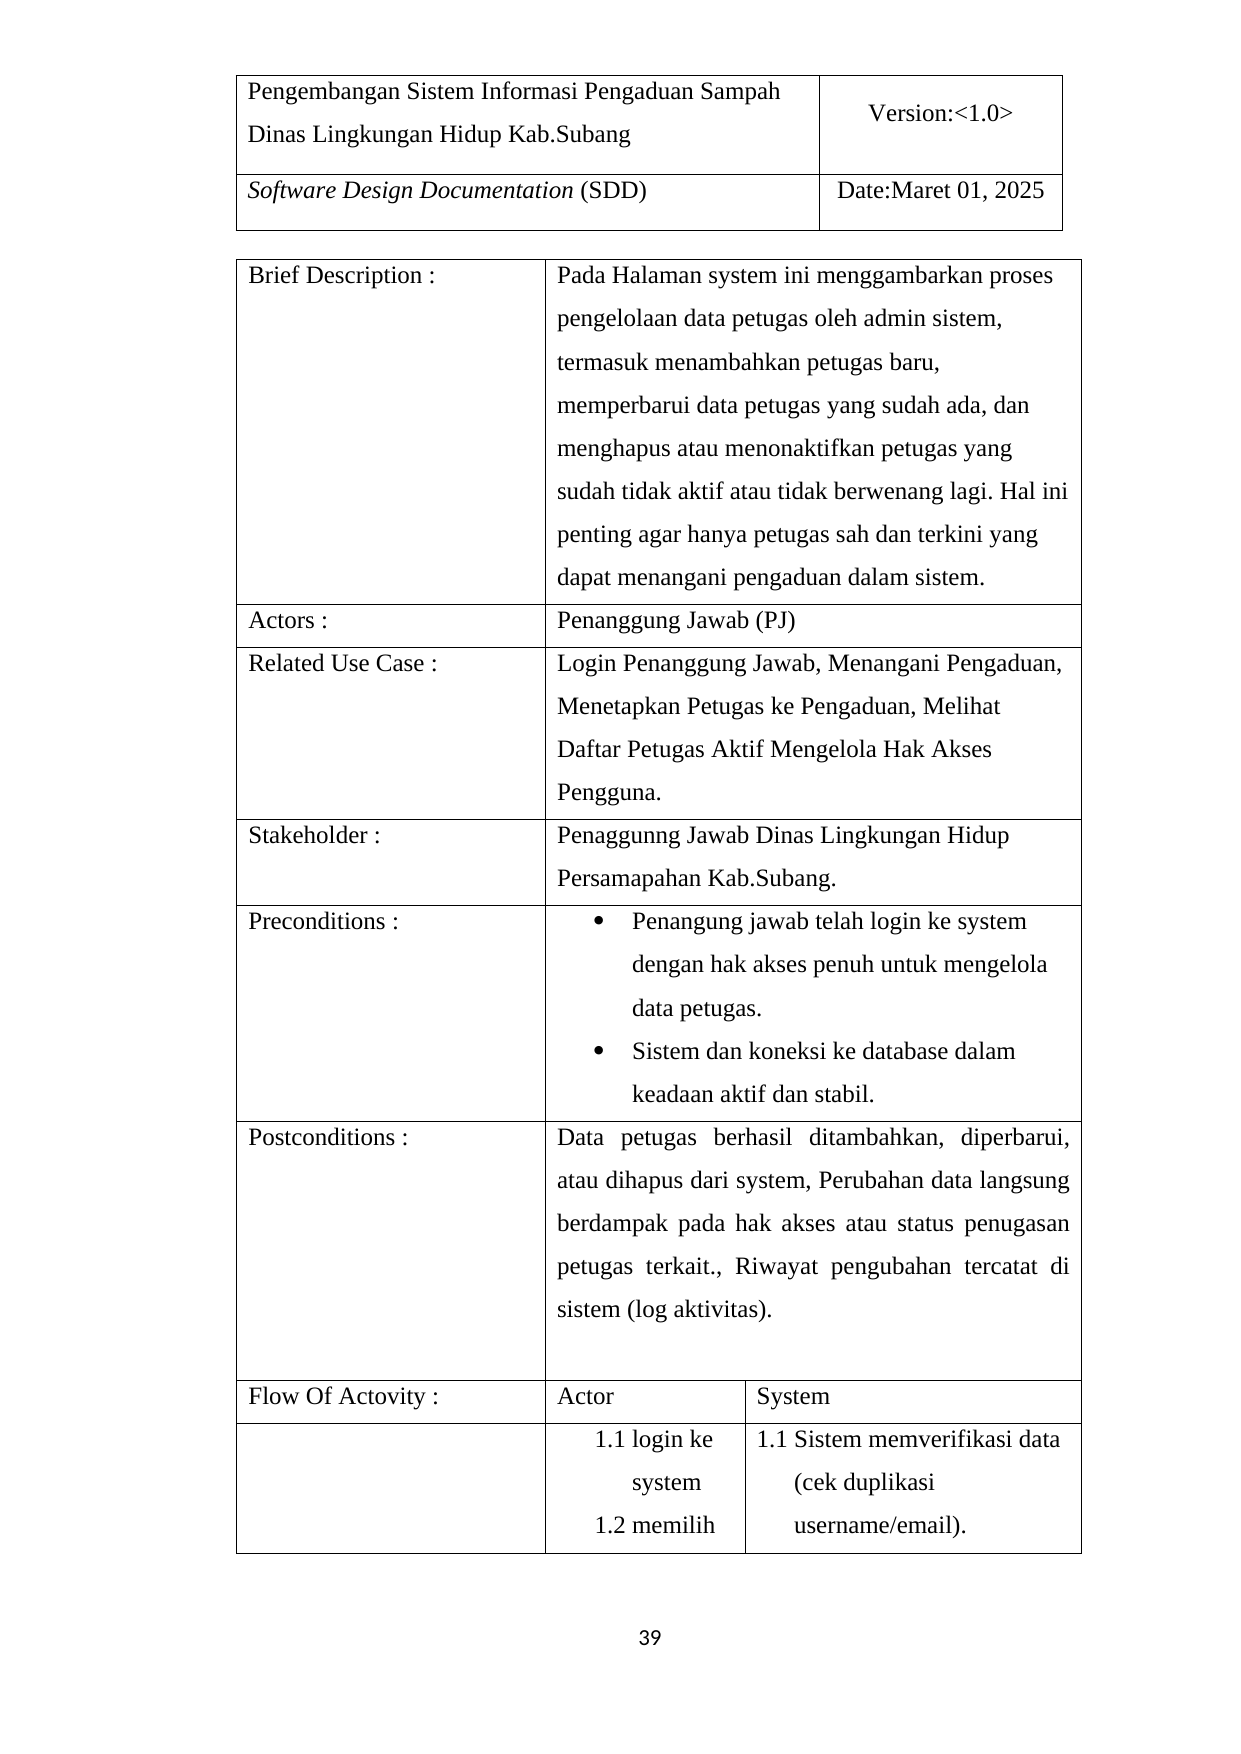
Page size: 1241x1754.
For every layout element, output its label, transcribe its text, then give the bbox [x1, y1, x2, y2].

table_cell Stakeholder : [237, 820, 545, 905]
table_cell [746, 1424, 1081, 1552]
table_cell Preconditions : [237, 906, 545, 1121]
table_cell Penaggunng Jawab Dinas Lingkungan Hidup Persamapahan Kab.Subang. [546, 820, 1081, 905]
table_cell Penanggung Jawab (PJ) [546, 605, 1081, 647]
table_cell [237, 1424, 545, 1552]
table_cell Flow Of Actovity : [237, 1381, 545, 1423]
table_cell Penangung jawab telah login ke system dengan hak akses penuh untuk mengelola data petugas. Sistem dan koneksi ke database dalam keadaan aktif dan stabil. [546, 906, 1081, 1121]
table_cell Related Use Case : [237, 648, 545, 819]
table_cell Postconditions : [237, 1122, 545, 1380]
table_cell Data petugas berhasil ditambahkan, diperbarui, atau dihapus dari system, Perubahan data langsung berdampak pada hak akses atau status penugasan petugas terkait., Riwayat pengubahan tercatat di sistem (log aktivitas). [546, 1122, 1081, 1380]
table_cell System [746, 1381, 1081, 1423]
table_cell Brief Description : [237, 260, 545, 604]
table_cell Actors : [237, 605, 545, 647]
table_cell Pada Halaman system ini menggambarkan proses pengelolaan data petugas oleh admin sistem, termasuk menambahkan petugas baru, memperbarui data petugas yang sudah ada, dan menghapus atau menonaktifkan petugas yang sudah tidak aktif atau tidak berwenang lagi. Hal ini penting agar hanya petugas sah dan terkini yang dapat menangani pengaduan dalam sistem. [546, 260, 1081, 604]
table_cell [546, 1424, 745, 1552]
table_cell Login Penanggung Jawab, Menangani Pengaduan, Menetapkan Petugas ke Pengaduan, Melihat Daftar Petugas Aktif Mengelola Hak Akses Pengguna. [546, 648, 1081, 819]
table_cell Actor [546, 1381, 745, 1423]
